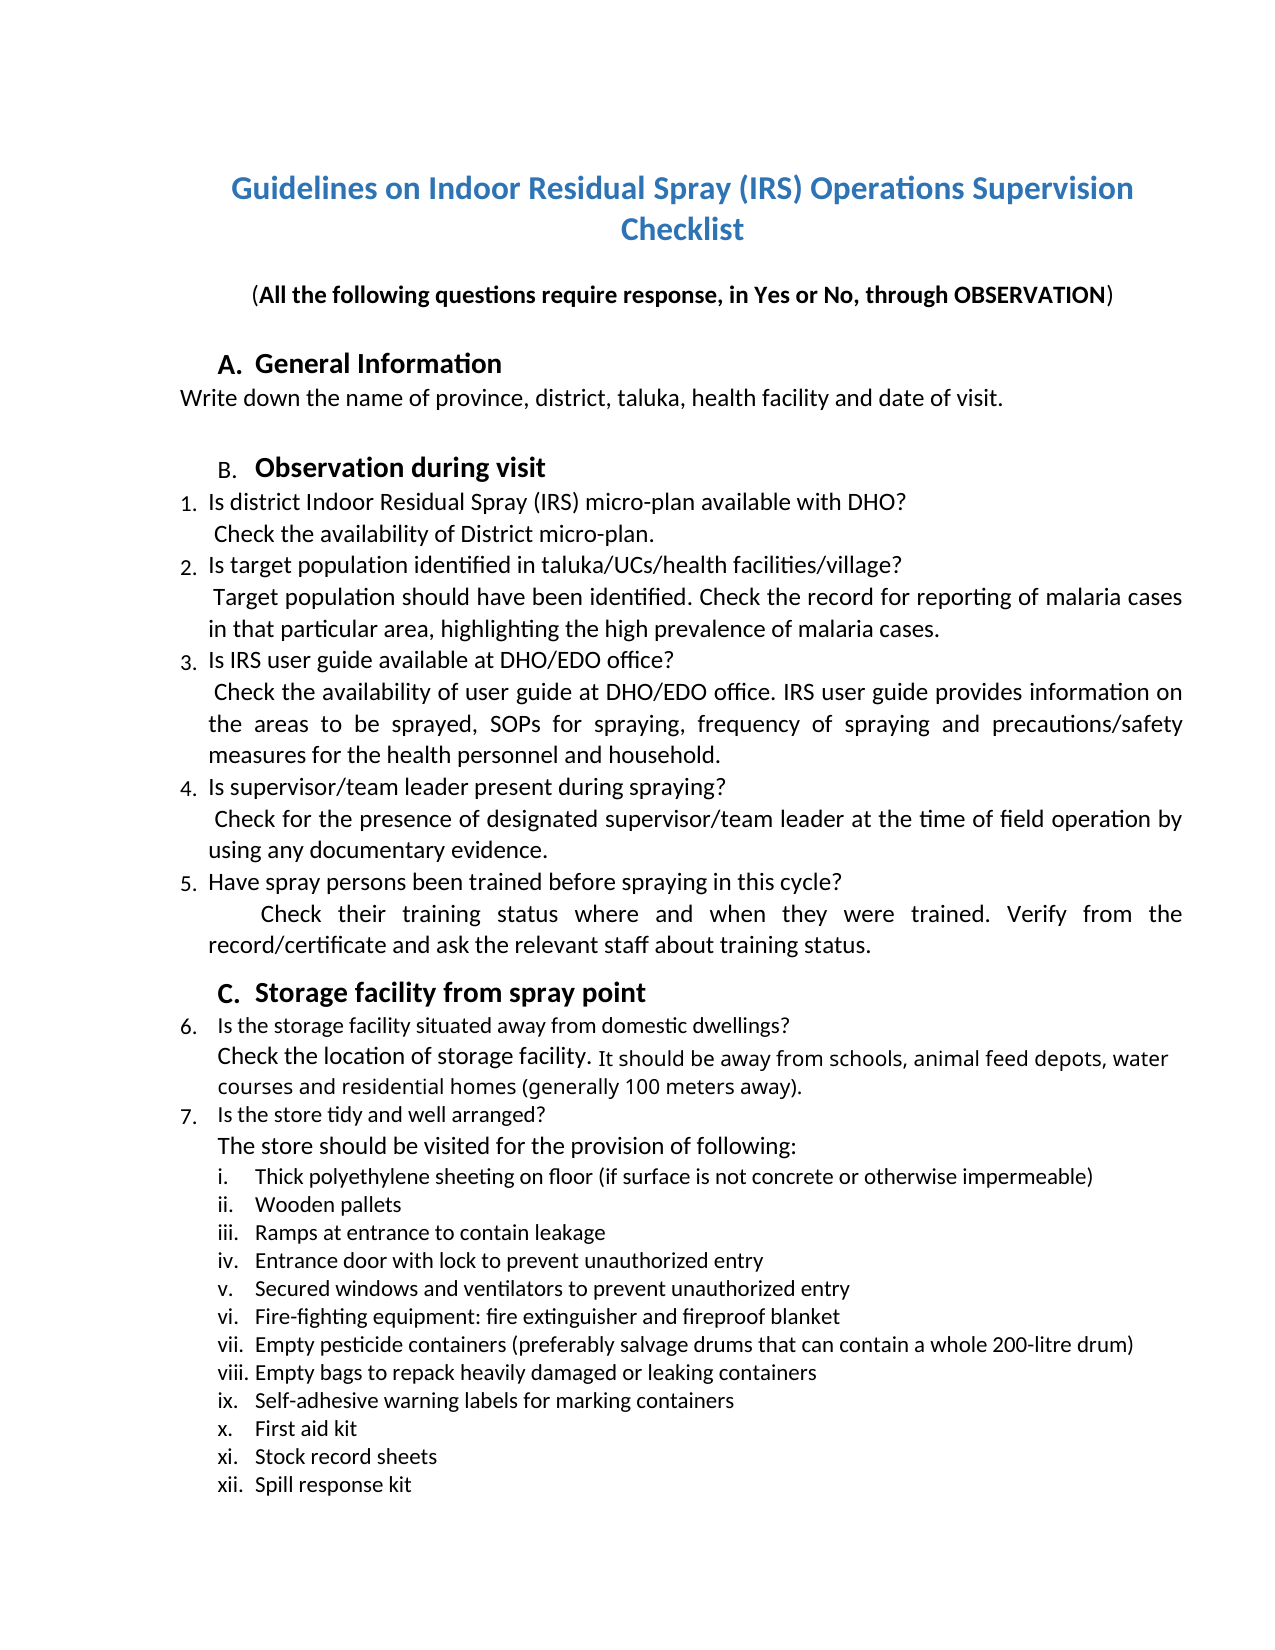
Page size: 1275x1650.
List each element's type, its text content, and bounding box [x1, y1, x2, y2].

list First aid kit [217, 1414, 1185, 1442]
list Observation during visit [217, 449, 1185, 486]
list Is IRS user guide available at DHO/EDO office? [180, 644, 1185, 676]
text Guidelines on Indoor Residual Spray (IRS) Operations Supervision Checklist [180, 167, 1185, 248]
list Self-adhesive warning labels for marking containers [217, 1386, 1185, 1414]
text Check the availability of District micro-plan. [180, 518, 1185, 549]
list Secured windows and ventilators to prevent unauthorized entry [217, 1274, 1185, 1302]
list Is the store tidy and well arranged? [180, 1101, 1185, 1130]
list Entrance door with lock to prevent unauthorized entry [217, 1246, 1185, 1274]
text Check their training status where and when they were trained. Verify from the record/certificate and ask the relevant staff about training status. [180, 898, 1185, 961]
list Storage facility from spray point [217, 974, 1185, 1011]
text Check the availability of user guide at DHO/EDO office. IRS user guide provides information on the areas to be sprayed, SOPs for spraying, frequency of spraying and precautions/safety measures for the health personnel and household. [180, 676, 1185, 771]
list Wooden pallets [217, 1190, 1185, 1218]
text Check for the presence of designated supervisor/team leader at the time of field operation by using any documentary evidence. [180, 803, 1185, 866]
list Is target population identified in taluka/UCs/health facilities/village? [180, 549, 1185, 581]
list Ramps at entrance to contain leakage [217, 1218, 1185, 1246]
list Is the storage facility situated away from domestic dwellings? [180, 1011, 1185, 1040]
list Spill response kit [217, 1470, 1185, 1498]
list Fire-fighting equipment: fire extinguisher and fireproof blanket [217, 1302, 1185, 1330]
list Thick polyethylene sheeting on floor (if surface is not concrete or otherwise impermeable) [217, 1162, 1185, 1190]
list General Information [217, 345, 1185, 382]
text (All the following questions require response, in Yes or No, through OBSERVATION) [180, 279, 1185, 309]
text Check the location of storage facility. It should be away from schools, animal feed depots, water courses and residential homes (generally 100 meters away). [217, 1040, 1185, 1101]
list Empty pesticide containers (preferably salvage drums that can contain a whole 200-litre drum) [217, 1330, 1185, 1358]
text Write down the name of province, district, taluka, health facility and date of visit. [180, 382, 1185, 413]
list Stock record sheets [217, 1442, 1185, 1470]
text The store should be visited for the provision of following: [217, 1130, 1185, 1162]
list Have spray persons been trained before spraying in this cycle? [180, 866, 1185, 898]
list Is supervisor/team leader present during spraying? [180, 771, 1185, 803]
text Target population should have been identified. Check the record for reporting of malaria cases in that particular area, highlighting the high prevalence of malaria cases. [180, 581, 1185, 644]
list Empty bags to repack heavily damaged or leaking containers [217, 1358, 1185, 1386]
list Is district Indoor Residual Spray (IRS) micro-plan available with DHO? [180, 486, 1185, 518]
